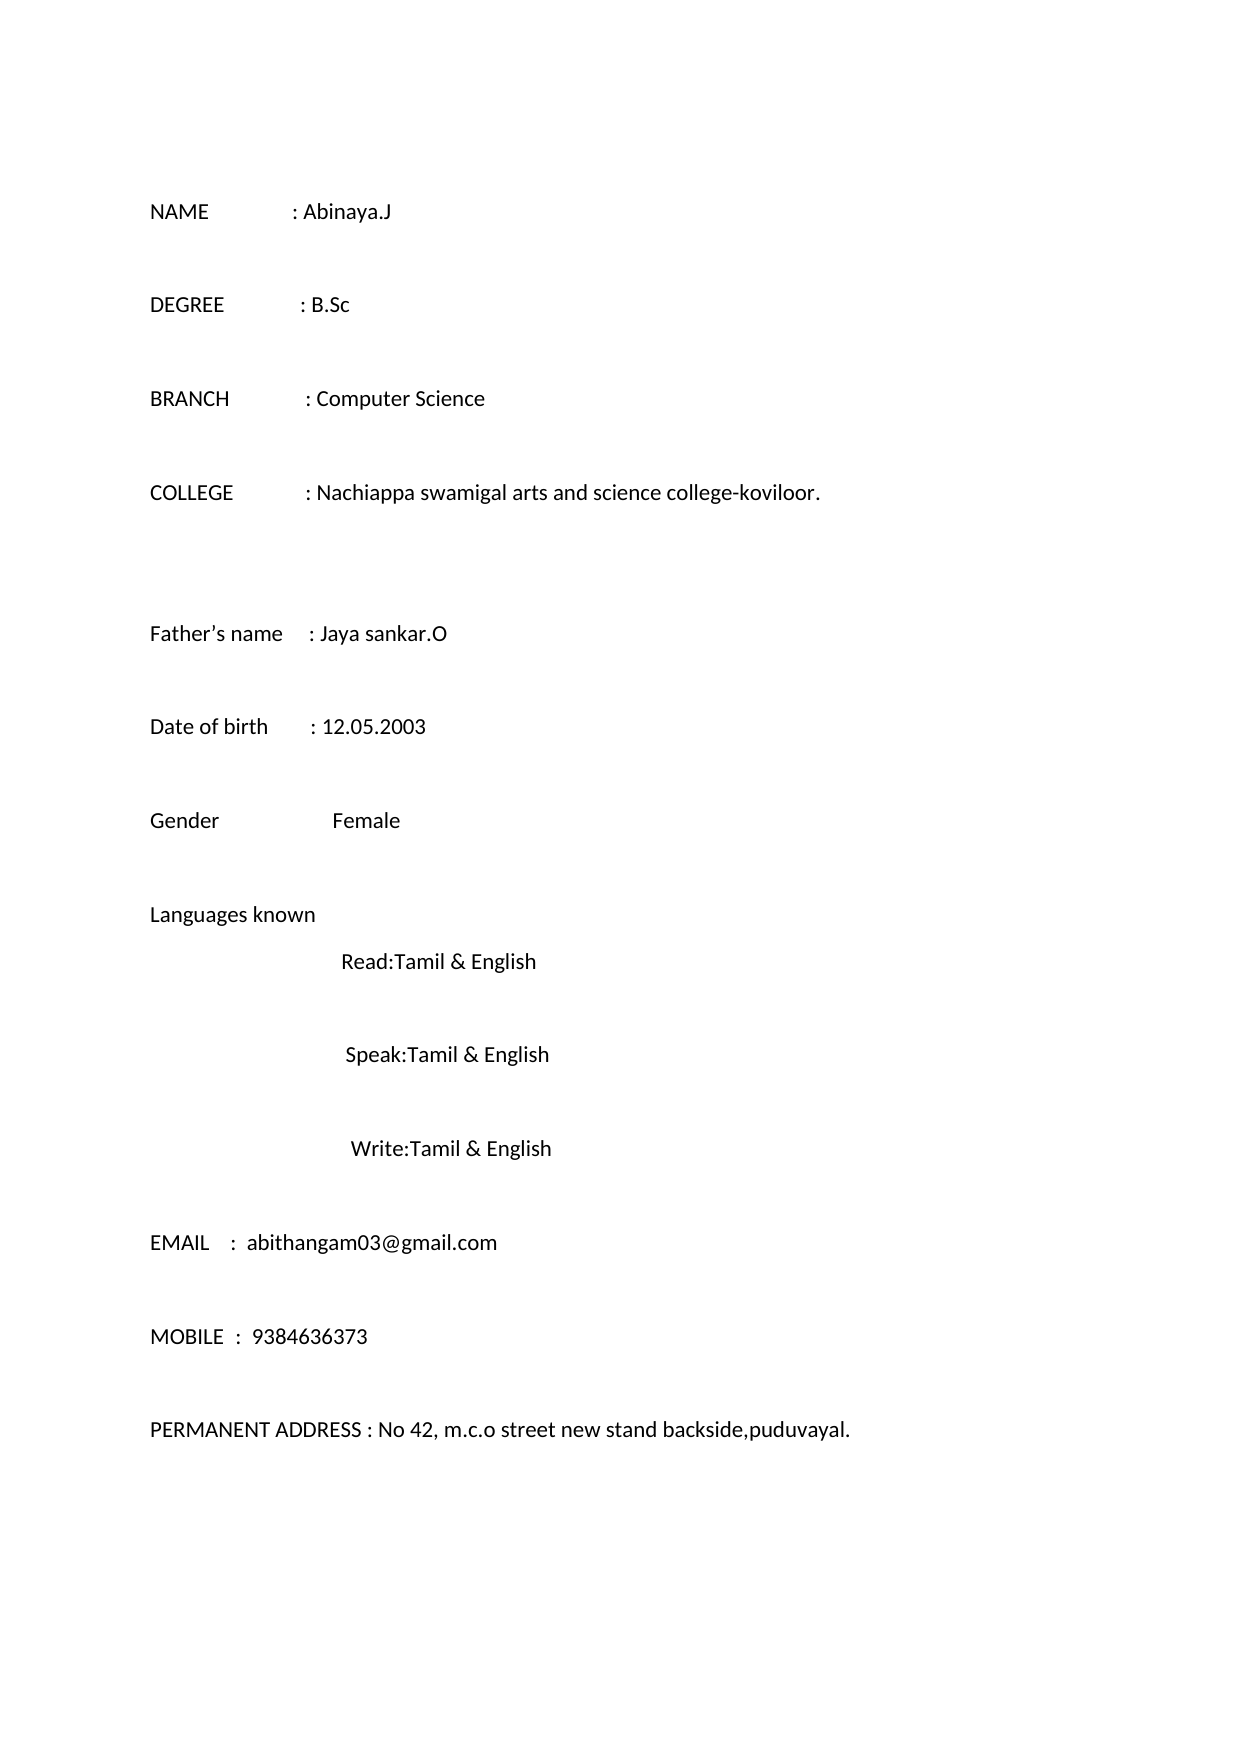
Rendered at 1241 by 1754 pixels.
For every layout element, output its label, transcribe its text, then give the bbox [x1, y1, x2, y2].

text PERMANENT ADDRESS : No 42, m.c.o street new stand backside,puduvayal. [150, 1416, 1090, 1444]
text Father’s name : Jaya sankar.O [150, 619, 1090, 647]
text BRANCH : Computer Science [150, 384, 1090, 412]
text EMAIL : abithangam03@gmail.com [150, 1228, 1090, 1256]
text Read:Tamil & English [150, 947, 1090, 975]
text Gender Female [150, 806, 1090, 834]
text Speak:Tamil & English [150, 1041, 1090, 1069]
text DEGREE : B.Sc [150, 291, 1090, 319]
text COLLEGE : Nachiappa swamigal arts and science college-koviloor. [150, 478, 1090, 506]
text NAME : Abinaya.J [150, 197, 1090, 225]
text MOBILE : 9384636373 [150, 1322, 1090, 1350]
text Date of birth : 12.05.2003 [150, 712, 1090, 741]
text Languages known [150, 900, 1090, 928]
text Write:Tamil & English [150, 1134, 1090, 1162]
